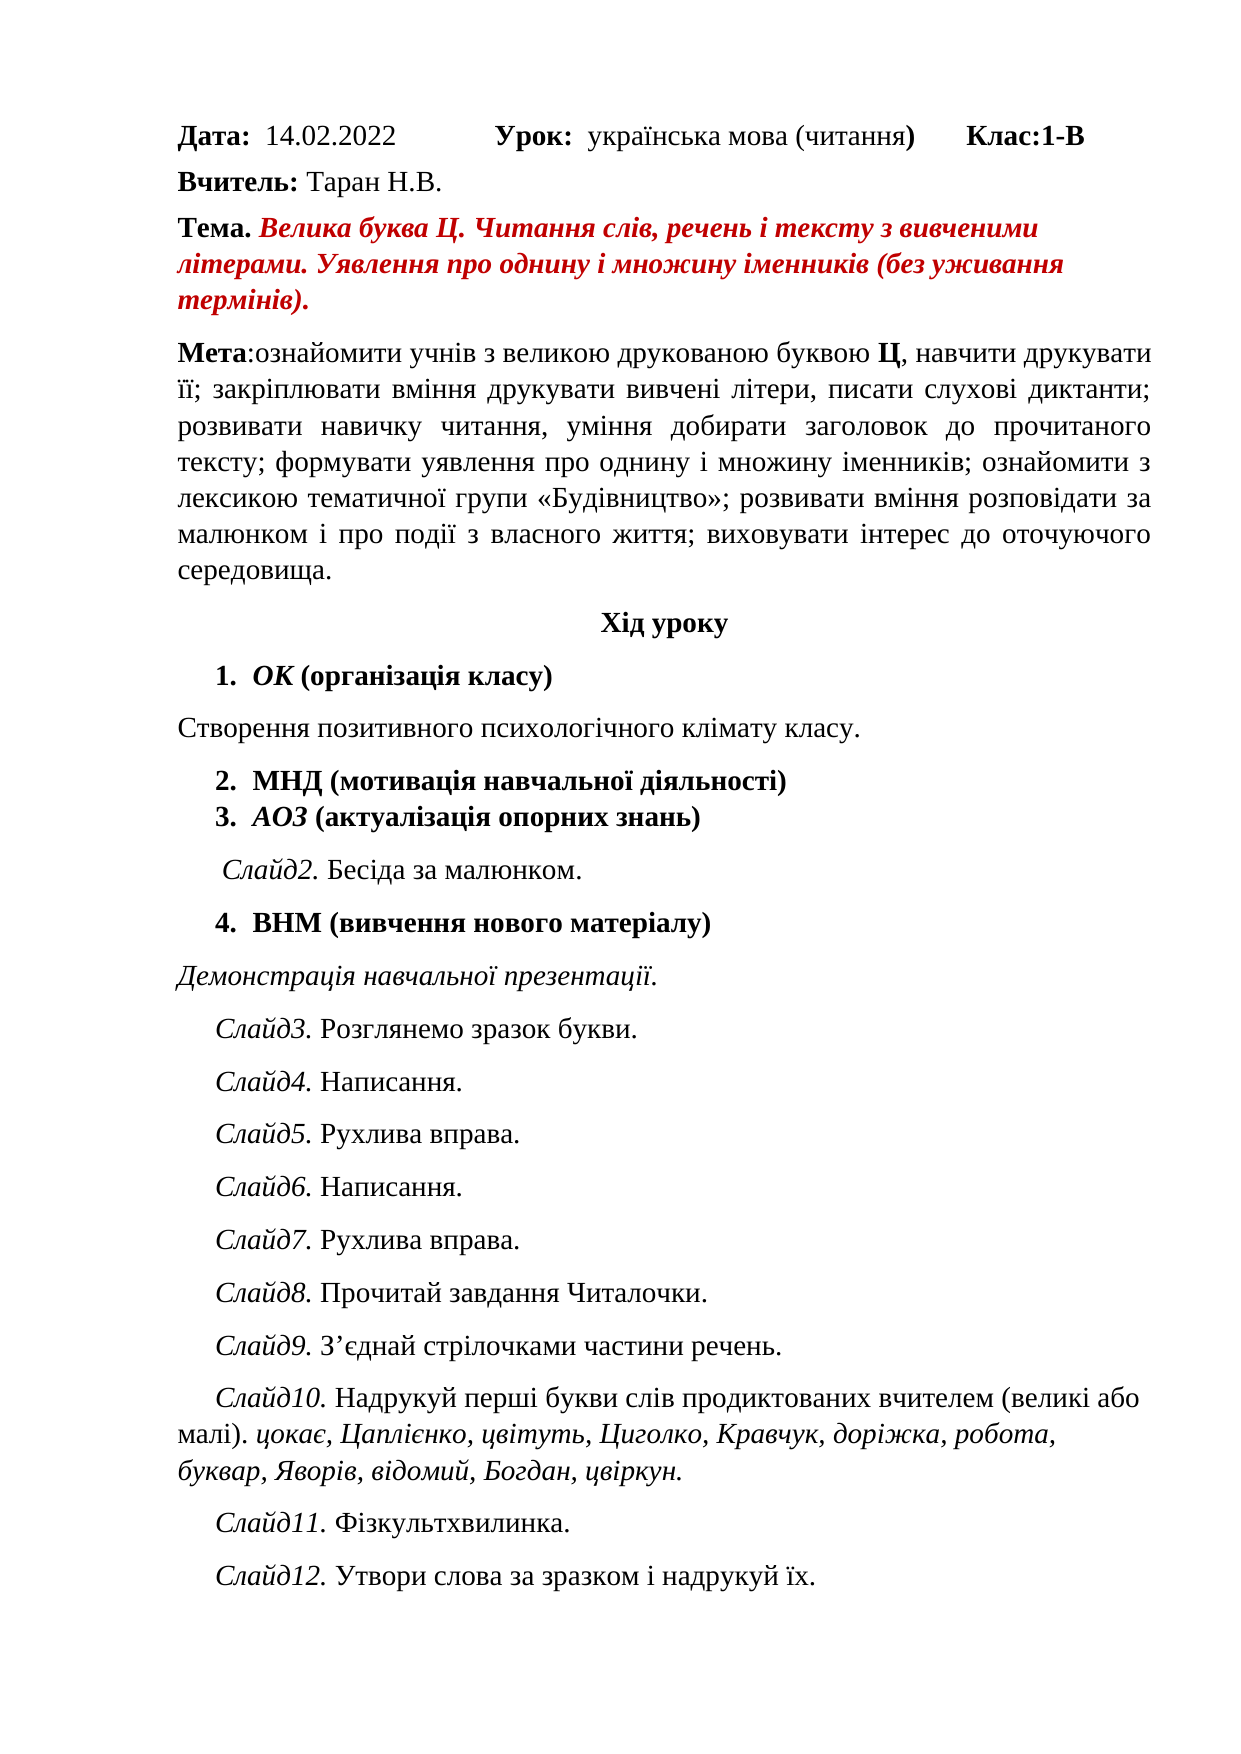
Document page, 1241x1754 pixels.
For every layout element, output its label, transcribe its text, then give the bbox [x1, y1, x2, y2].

text Слайд5. Рухлива вправа. [177, 1116, 1152, 1150]
list ВНМ (вивчення нового матеріалу) [215, 905, 1152, 939]
text Слайд9. З’єднай стрілочками частини речень. [177, 1328, 1152, 1361]
text Демонстрація навчальної презентації. [177, 958, 1152, 992]
text Слайд2. Бесіда за малюнком. [177, 852, 1152, 886]
text Створення позитивного психологічного клімату класу. [177, 711, 1152, 744]
text Тема. Велика буква Ц. Читання слів, речень і тексту з вивченими літерами. Уявлення про однину і множину іменників (без уживання термінів). [177, 210, 1152, 316]
list МНД (мотивація навчальної діяльності) [215, 763, 1152, 797]
text Слайд11. Фізкультхвилинка. [177, 1506, 1152, 1539]
text Слайд3. Розглянемо зразок букви. [177, 1011, 1152, 1044]
list АОЗ (актуалізація опорних знань) [215, 799, 1152, 833]
list ОК (організація класу) [215, 658, 1152, 691]
text Слайд4. Написання. [177, 1064, 1152, 1097]
text Слайд8. Прочитай завдання Читалочки. [177, 1275, 1152, 1308]
text Слайд10. Надрукуй перші букви слів продиктованих вчителем (великі або малі). цокає, Цаплієнко, цвітуть, Циголко, Кравчук, доріжка, робота, буквар, Яворів, відомий, Богдан, цвіркун. [177, 1381, 1152, 1486]
text Хід уроку [177, 605, 1152, 638]
text Слайд12. Утвори слова за зразком і надрукуй їх. [177, 1558, 1152, 1592]
text Слайд6. Написання. [177, 1169, 1152, 1203]
text Слайд7. Рухлива вправа. [177, 1222, 1152, 1256]
text Вчитель: Таран Н.В. [177, 164, 1152, 198]
text Мета:ознайомити учнів з великою друкованою буквою Ц, навчити друкувати її; закріплювати вміння друкувати вивчені літери, писати слухові диктанти; розвивати навичку читання, уміння добирати заголовок до прочитаного тексту; формувати уявлення про однину і множину іменників; ознайомити з лексикою тематичної групи «Будівництво»; розвивати вміння розповідати за малюнком і про події з власного життя; виховувати інтерес до оточуючого середовища. [177, 335, 1152, 586]
text Дата: 14.02.2022 Урок: українська мова (читання) Клас:1-В [177, 118, 1152, 152]
